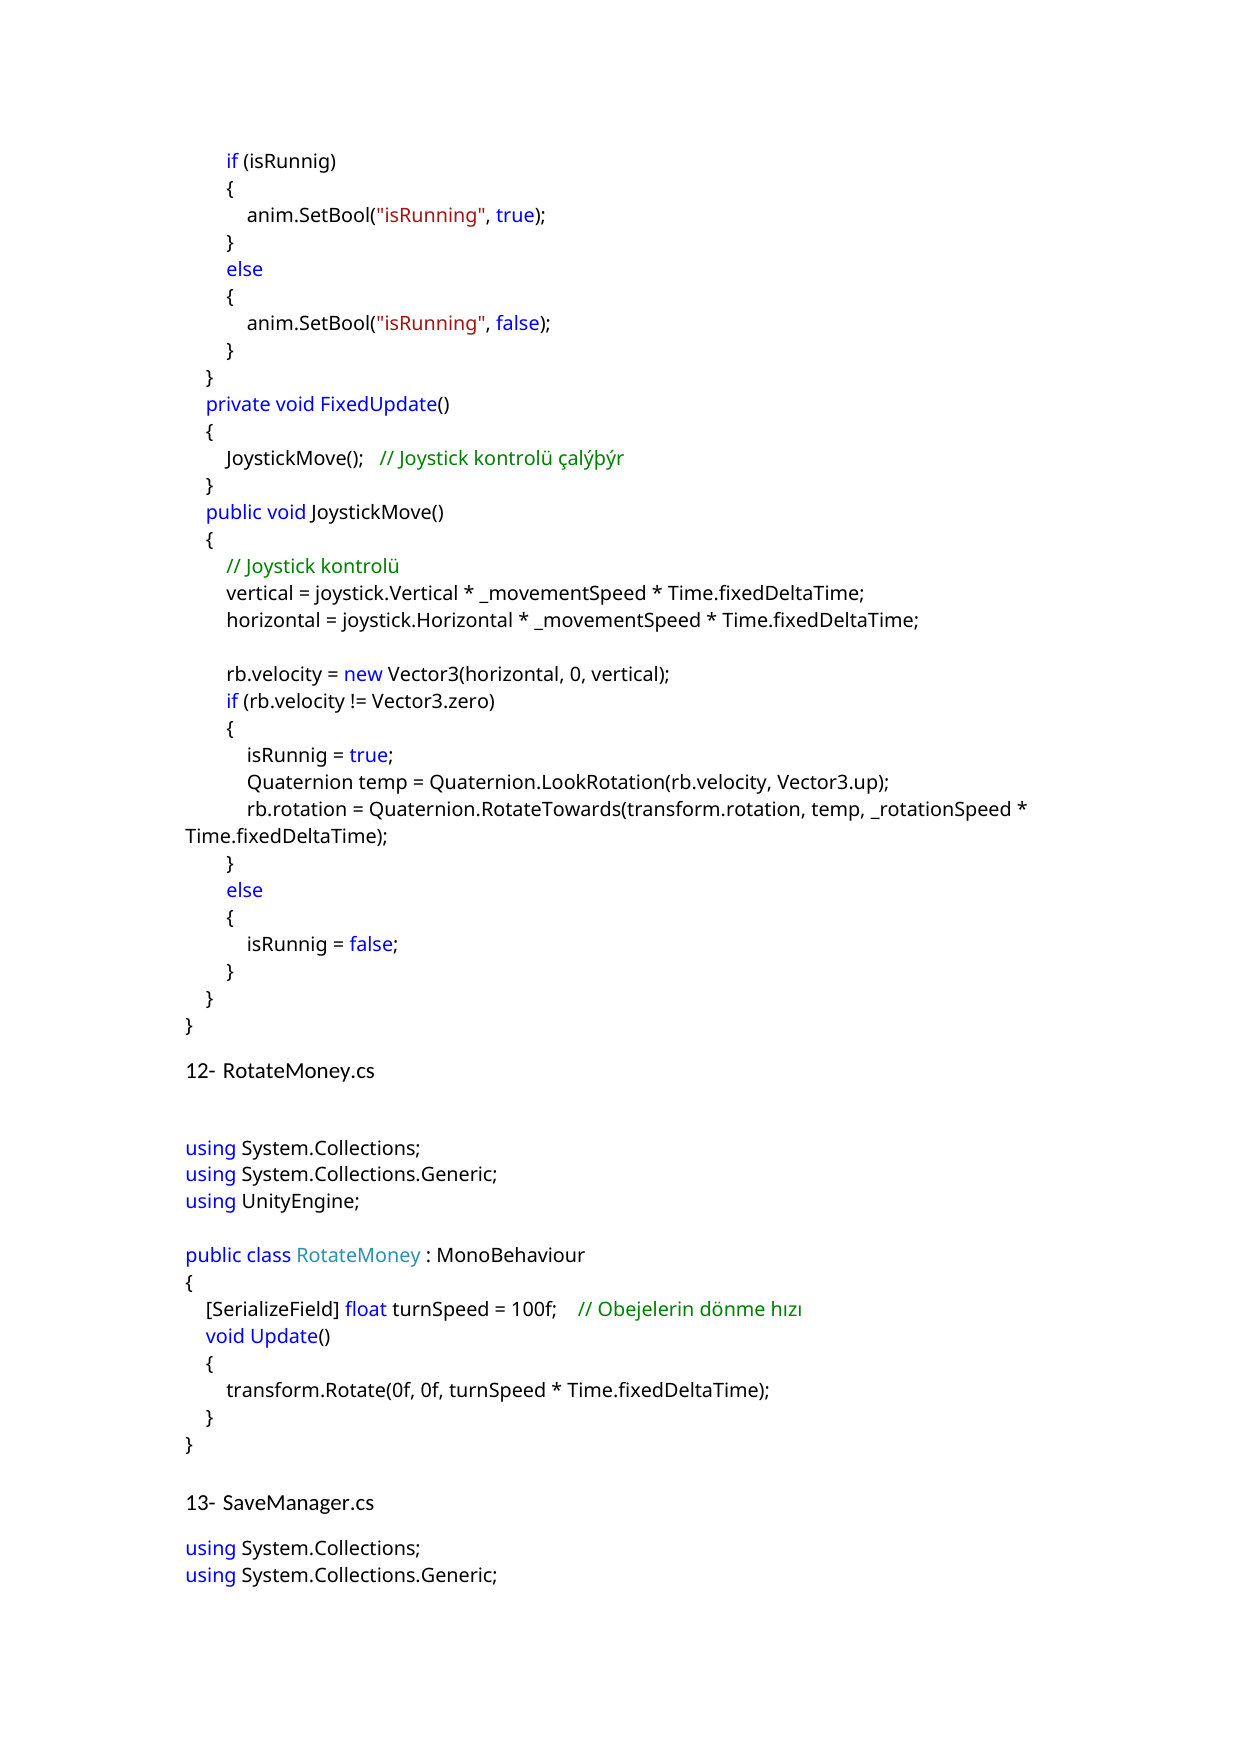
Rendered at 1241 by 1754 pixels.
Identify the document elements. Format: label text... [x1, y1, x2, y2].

text if (rb.velocity != Vector3.zero) [185, 687, 1093, 714]
text rb.rotation = Quaternion.RotateTowards(transform.rotation, temp, _rotationSpeed * Time.fixedDeltaTime); [185, 795, 1093, 849]
text } [185, 1011, 1093, 1038]
text // Joystick kontrolü [185, 552, 1093, 579]
text } [185, 336, 1093, 363]
text } [185, 849, 1093, 876]
text if (isRunnig) [185, 148, 1093, 174]
text using System.Collections; [185, 1134, 1093, 1161]
text public void JoystickMove() [185, 498, 1093, 525]
text else [185, 256, 1093, 282]
text } [185, 228, 1093, 256]
text using UnityEngine; [185, 1188, 1093, 1215]
text using System.Collections.Generic; [185, 1161, 1093, 1188]
text } [185, 1403, 1093, 1431]
text JoystickMove(); // Joystick kontrolü çalýþýr [185, 444, 1093, 471]
list RotateMoney.cs [185, 1057, 1093, 1085]
text { [185, 903, 1093, 930]
text } [185, 363, 1093, 390]
text transform.Rotate(0f, 0f, turnSpeed * Time.fixedDeltaTime); [185, 1377, 1093, 1403]
text { [185, 1269, 1093, 1296]
text { [185, 282, 1093, 309]
text Quaternion temp = Quaternion.LookRotation(rb.velocity, Vector3.up); [185, 768, 1093, 795]
text else [185, 876, 1093, 903]
text void Update() [185, 1323, 1093, 1349]
text using System.Collections; [185, 1534, 1093, 1562]
text [SerializeField] float turnSpeed = 100f; // Obejelerin dönme hızı [185, 1296, 1093, 1323]
text anim.SetBool("isRunning", false); [185, 309, 1093, 336]
text } [185, 984, 1093, 1011]
text isRunnig = true; [185, 741, 1093, 768]
text { [185, 525, 1093, 552]
text { [185, 174, 1093, 202]
text } [185, 471, 1093, 498]
text horizontal = joystick.Horizontal * _movementSpeed * Time.fixedDeltaTime; [185, 606, 1093, 633]
text private void FixedUpdate() [185, 390, 1093, 417]
text { [185, 714, 1093, 741]
text { [185, 1349, 1093, 1377]
text vertical = joystick.Vertical * _movementSpeed * Time.fixedDeltaTime; [185, 579, 1093, 606]
text isRunnig = false; [185, 930, 1093, 957]
text anim.SetBool("isRunning", true); [185, 202, 1093, 228]
text } [185, 1431, 1093, 1457]
text rb.velocity = new Vector3(horizontal, 0, vertical); [185, 660, 1093, 687]
text public class RotateMoney : MonoBehaviour [185, 1242, 1093, 1269]
text using System.Collections.Generic; [185, 1562, 1093, 1588]
text } [185, 957, 1093, 984]
list SaveManager.cs [185, 1488, 1093, 1516]
text { [185, 417, 1093, 444]
